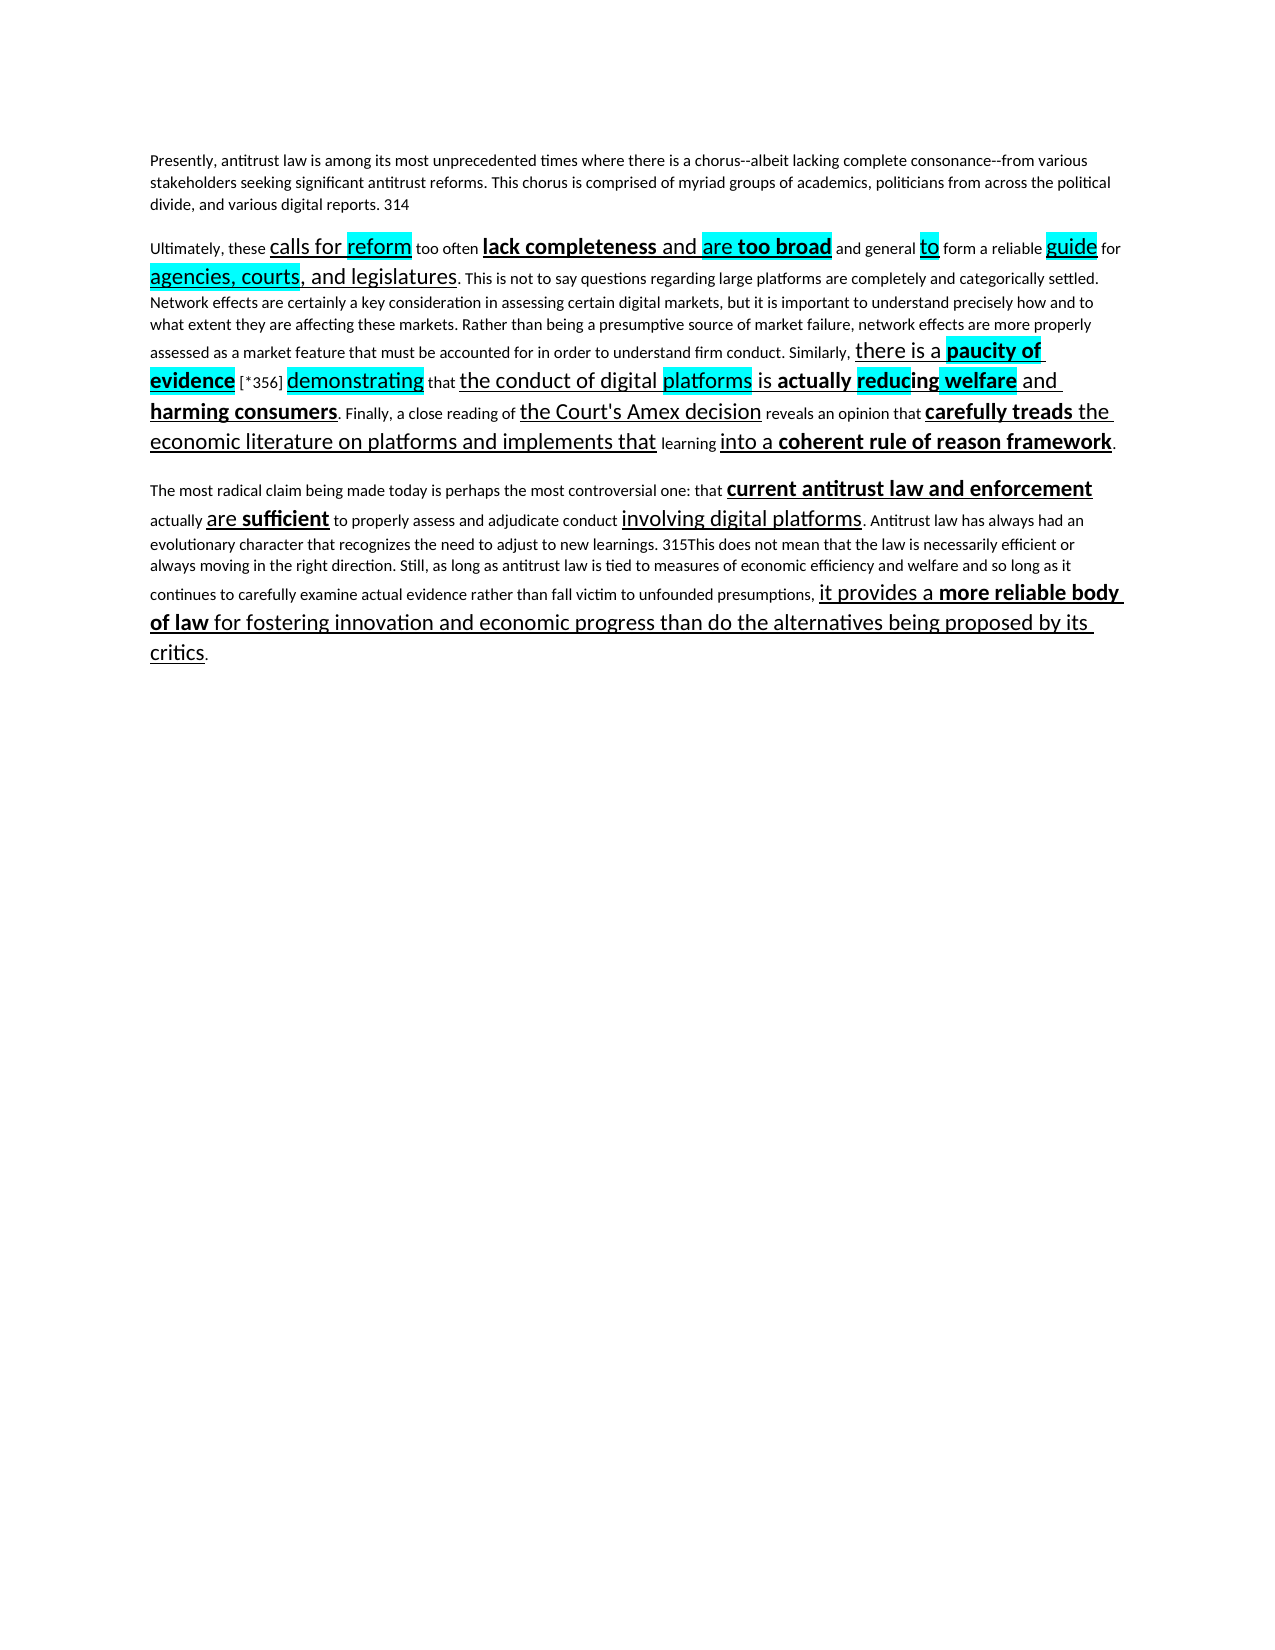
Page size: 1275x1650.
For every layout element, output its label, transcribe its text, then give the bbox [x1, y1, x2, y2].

text Presently, antitrust law is among its most unprecedented times where there is a chorus--albeit lacking complete consonance--from various stakeholders seeking significant antitrust reforms. This chorus is comprised of myriad groups of academics, politicians from across the political divide, and various digital reports. 314 [150, 150, 1125, 214]
text Ultimately, these calls for reform too often lack completeness and are too broad and general to form a reliable guide for agencies, courts, and legislatures. This is not to say questions regarding large platforms are completely and categorically settled. Network effects are certainly a key consideration in assessing certain digital markets, but it is important to understand precisely how and to what extent they are affecting these markets. Rather than being a presumptive source of market failure, network effects are more properly assessed as a market feature that must be accounted for in order to understand firm conduct. Similarly, there is a paucity of evidence [*356] demonstrating that the conduct of digital platforms is actually reducing welfare and harming consumers. Finally, a close reading of the Court's Amex decision reveals an opinion that carefully treads the economic literature on platforms and implements that learning into a coherent rule of reason framework. [150, 232, 1125, 455]
text The most radical claim being made today is perhaps the most controversial one: that current antitrust law and enforcement actually are sufficient to properly assess and adjudicate conduct involving digital platforms. Antitrust law has always had an evolutionary character that recognizes the need to adjust to new learnings. 315This does not mean that the law is necessarily efficient or always moving in the right direction. Still, as long as antitrust law is tied to measures of economic efficiency and welfare and so long as it continues to carefully examine actual evidence rather than fall victim to unfounded presumptions, it provides a more reliable body of law for fostering innovation and economic progress than do the alternatives being proposed by its critics. [150, 474, 1125, 667]
